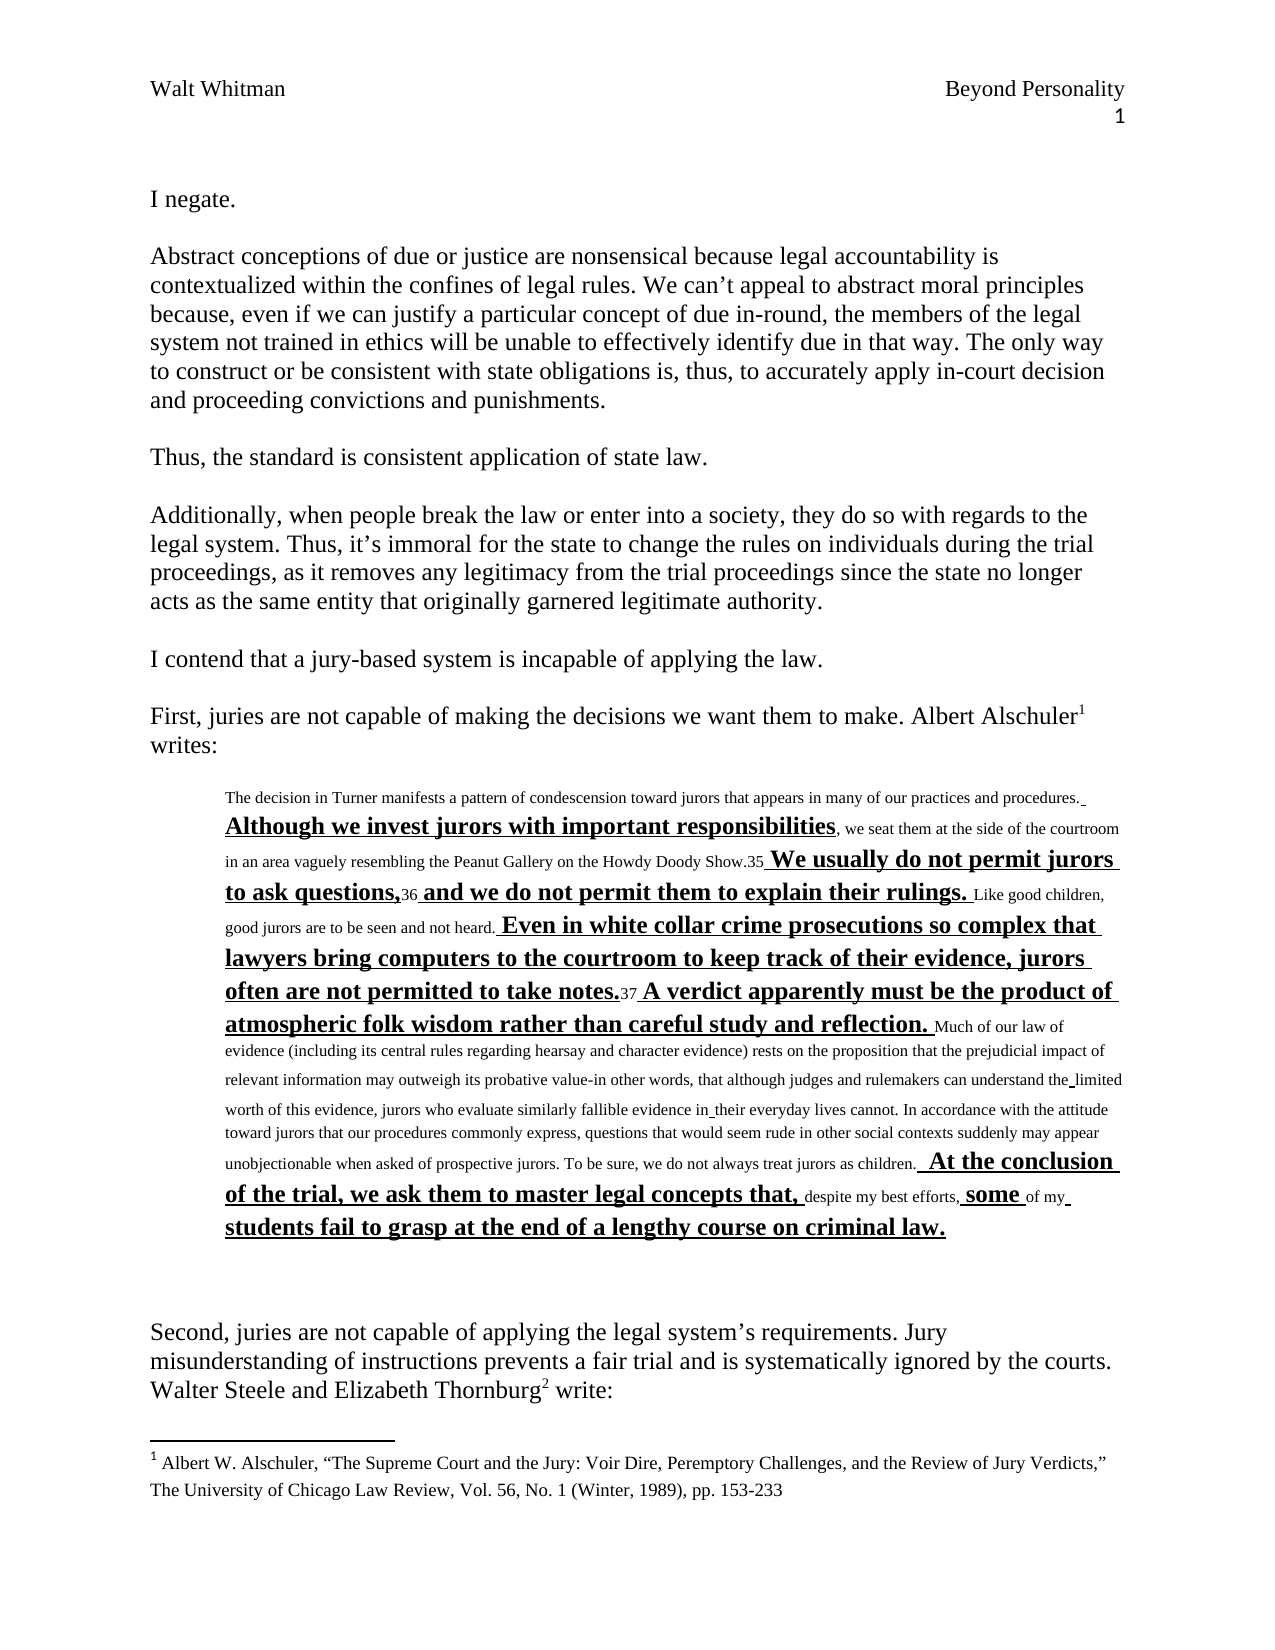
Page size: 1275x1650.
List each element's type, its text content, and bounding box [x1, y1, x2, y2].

text I negate. [150, 184, 1125, 212]
text The decision in Turner manifests a pattern of condescension toward jurors that appears in many of our practices and procedures. Although we invest jurors with important responsibilities, we seat them at the side of the courtroom in an area vaguely resembling the Peanut Gallery on the Howdy Doody Show.35 We usually do not permit jurors to ask questions,36 and we do not permit them to explain their rulings. Like good children, good jurors are to be seen and not heard. Even in white collar crime prosecutions so complex that lawyers bring computers to the courtroom to keep track of their evidence, jurors often are not permitted to take notes.37 A verdict apparently must be the product of atmospheric folk wisdom rather than careful study and reflection. Much of our law of evidence (including its central rules regarding hearsay and character evidence) rests on the proposition that the prejudicial impact of relevant information may outweigh its probative value-in other words, that although judges and rulemakers can understand the limited worth of this evidence, jurors who evaluate similarly fallible evidence in their everyday lives cannot. In accordance with the attitude toward jurors that our procedures commonly express, questions that would seem rude in other social contexts suddenly may appear unobjectionable when asked of prospective jurors. To be sure, we do not always treat jurors as children. At the conclusion of the trial, we ask them to master legal concepts that, despite my best efforts, some of my students fail to grasp at the end of a lengthy course on criminal law. [225, 787, 1125, 1241]
text Second, juries are not capable of applying the legal system’s requirements. Jury misunderstanding of instructions prevents a fair trial and is systematically ignored by the courts. Walter Steele and Elizabeth Thornburg write: [150, 1317, 1125, 1404]
text Thus, the standard is consistent application of state law. [150, 442, 1125, 471]
text Abstract conceptions of due or justice are nonsensical because legal accountability is contextualized within the confines of legal rules. We can’t appeal to abstract moral principles because, even if we can justify a particular concept of due in-round, the members of the legal system not trained in ethics will be unable to effectively identify due in that way. The only way to construct or be consistent with state obligations is, thus, to accurately apply in-court decision and proceeding convictions and punishments. [150, 241, 1125, 414]
text Additionally, when people break the law or enter into a society, they do so with regards to the legal system. Thus, it’s immoral for the state to change the rules on individuals during the trial proceedings, as it removes any legitimacy from the trial proceedings since the state no longer acts as the same entity that originally garnered legitimate authority. [150, 500, 1125, 615]
text First, juries are not capable of making the decisions we want them to make. Albert Alschuler writes: [150, 701, 1125, 759]
text I contend that a jury-based system is incapable of applying the law. [150, 644, 1125, 672]
